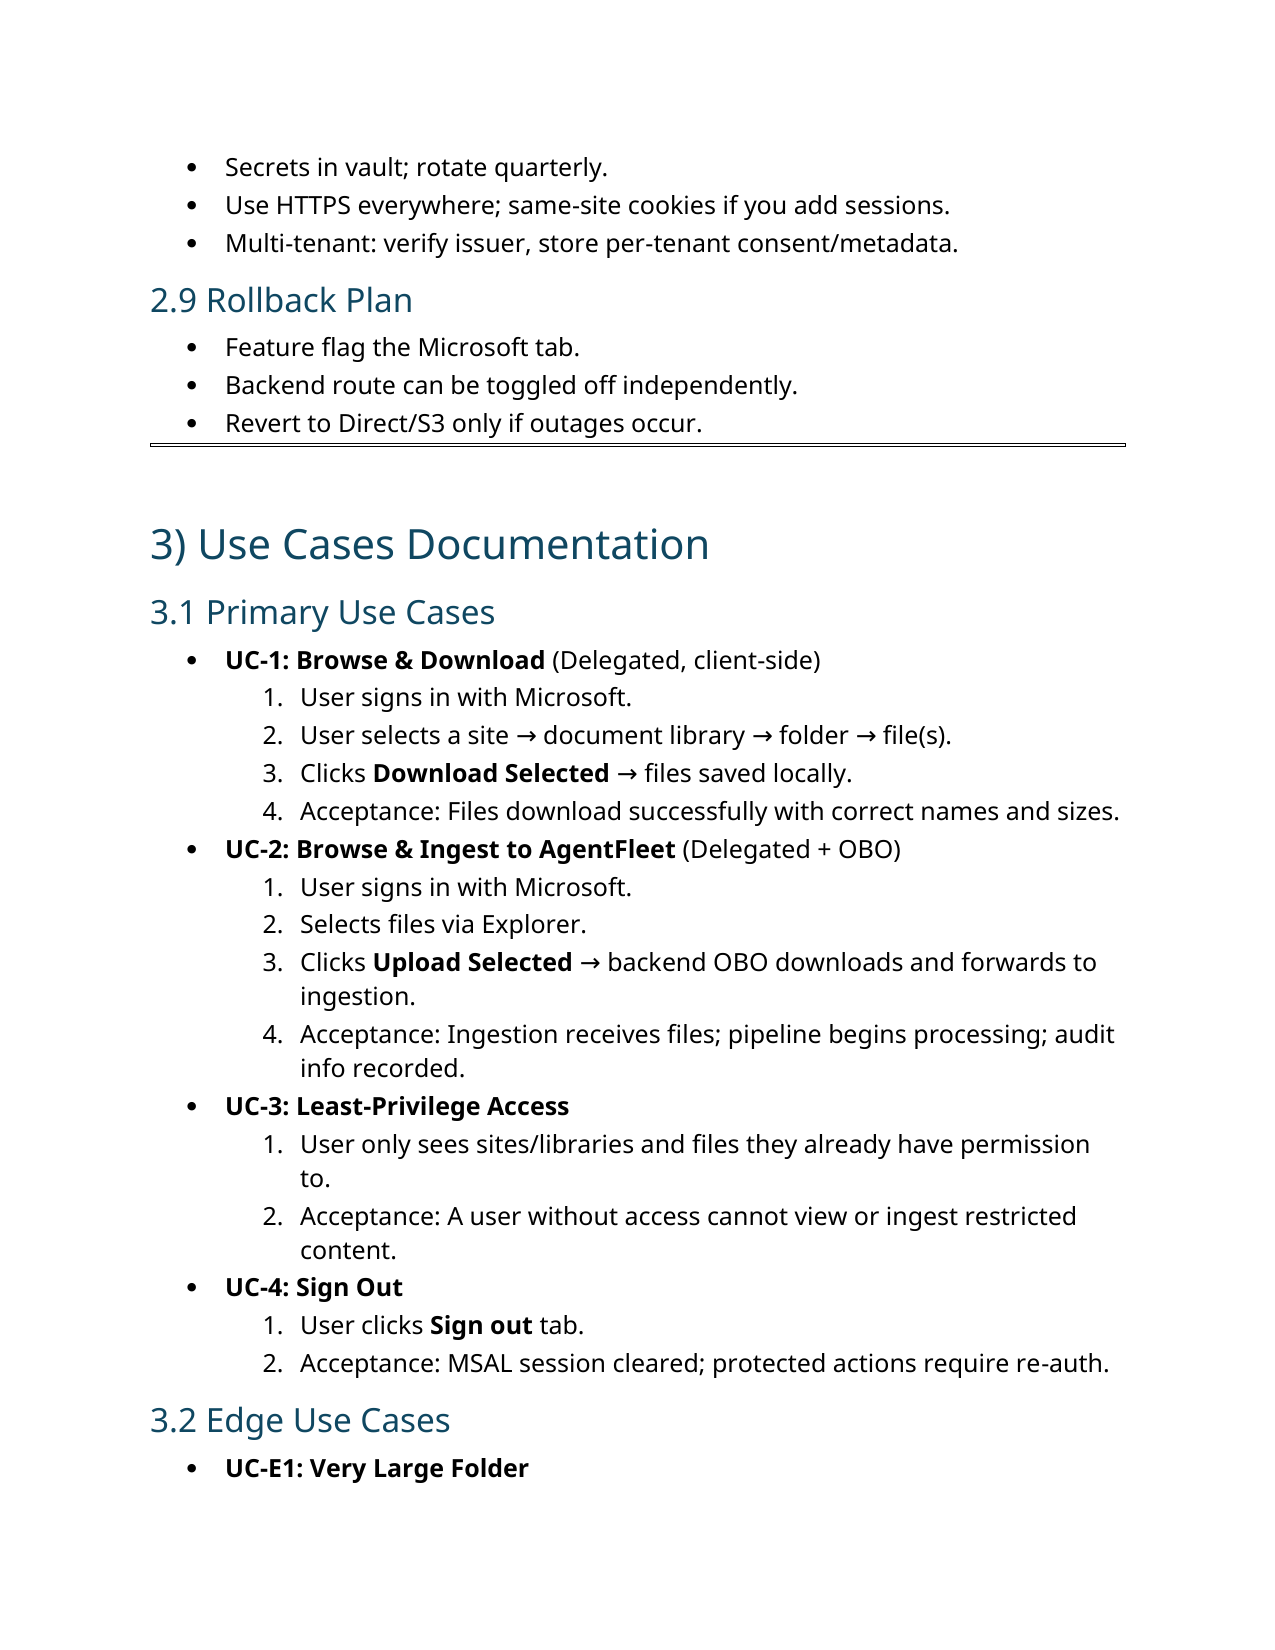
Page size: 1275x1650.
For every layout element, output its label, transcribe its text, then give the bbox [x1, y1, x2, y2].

list Backend route can be toggled off independently. [187, 368, 1125, 402]
list UC‑1: Browse & Download (Delegated, client‑side) [187, 642, 1125, 676]
list Clicks Upload Selected → backend OBO downloads and forwards to ingestion. [262, 945, 1125, 1013]
list Clicks Download Selected → files saved locally. [262, 756, 1125, 790]
list User clicks Sign out tab. [262, 1308, 1125, 1342]
list Multi‑tenant: verify issuer, store per‑tenant consent/metadata. [187, 226, 1125, 260]
list User only sees sites/libraries and files they already have permission to. [262, 1126, 1125, 1194]
list Selects files via Explorer. [262, 907, 1125, 941]
subtitle 2.9 Rollback Plan [150, 276, 1125, 322]
list UC‑E1: Very Large Folder [187, 1450, 1125, 1484]
list Acceptance: Ingestion receives files; pipeline begins processing; audit info recorded. [262, 1017, 1125, 1085]
list Acceptance: Files download successfully with correct names and sizes. [262, 793, 1125, 828]
list Secrets in vault; rotate quarterly. [187, 150, 1125, 184]
list Revert to Direct/S3 only if outages occur. [187, 406, 1125, 440]
list User signs in with Microsoft. [262, 869, 1125, 903]
list UC‑3: Least‑Privilege Access [187, 1088, 1125, 1123]
subtitle 3.2 Edge Use Cases [150, 1396, 1125, 1442]
list Acceptance: MSAL session cleared; protected actions require re‑auth. [262, 1346, 1125, 1380]
subtitle 3.1 Primary Use Cases [150, 588, 1125, 634]
list User selects a site → document library → folder → file(s). [262, 718, 1125, 752]
list Use HTTPS everywhere; same‑site cookies if you add sessions. [187, 188, 1125, 222]
list UC‑2: Browse & Ingest to AgentFleet (Delegated + OBO) [187, 831, 1125, 865]
subtitle 3) Use Cases Documentation [150, 515, 1125, 572]
list User signs in with Microsoft. [262, 680, 1125, 714]
list Acceptance: A user without access cannot view or ingest restricted content. [262, 1198, 1125, 1266]
list UC‑4: Sign Out [187, 1270, 1125, 1304]
list Feature flag the Microsoft tab. [187, 330, 1125, 364]
